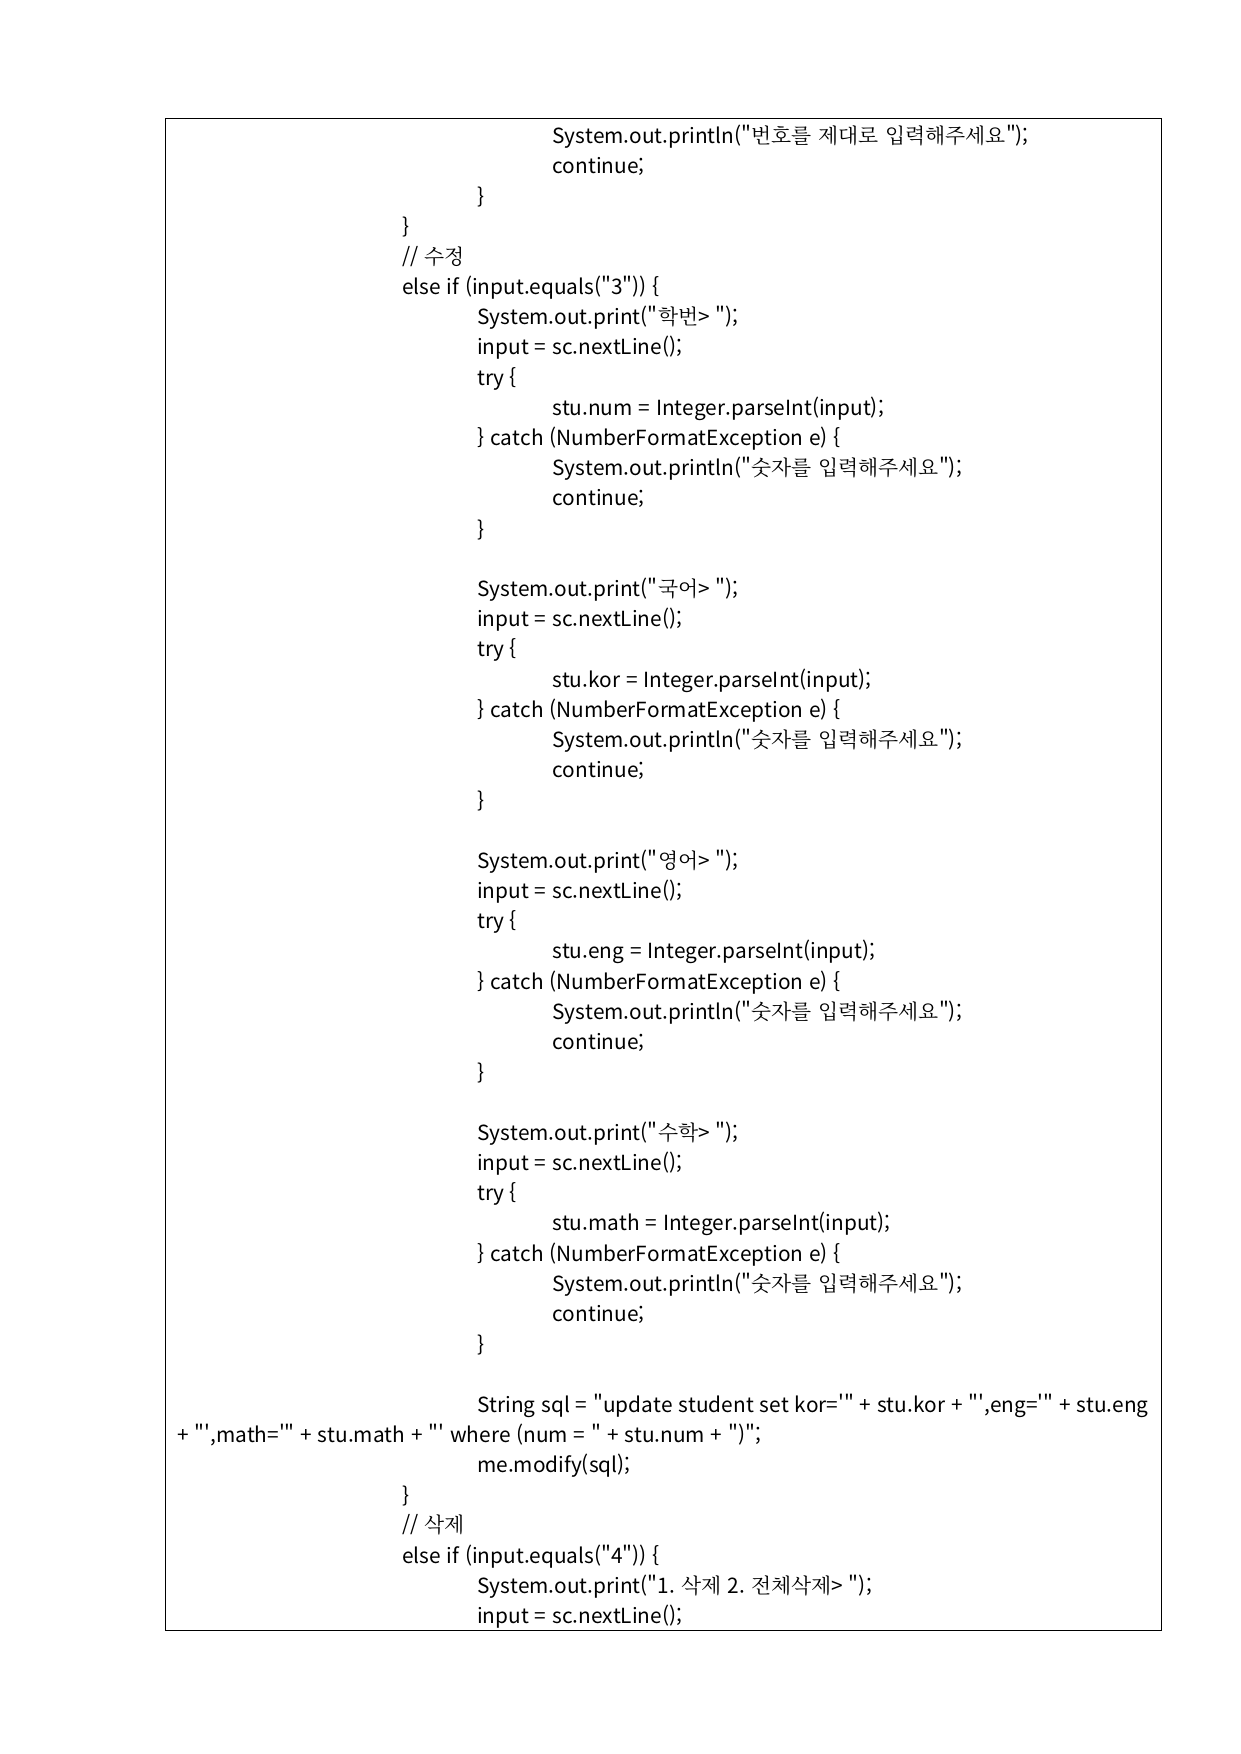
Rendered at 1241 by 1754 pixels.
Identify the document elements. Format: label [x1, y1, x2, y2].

table_cell [166, 119, 1161, 1629]
